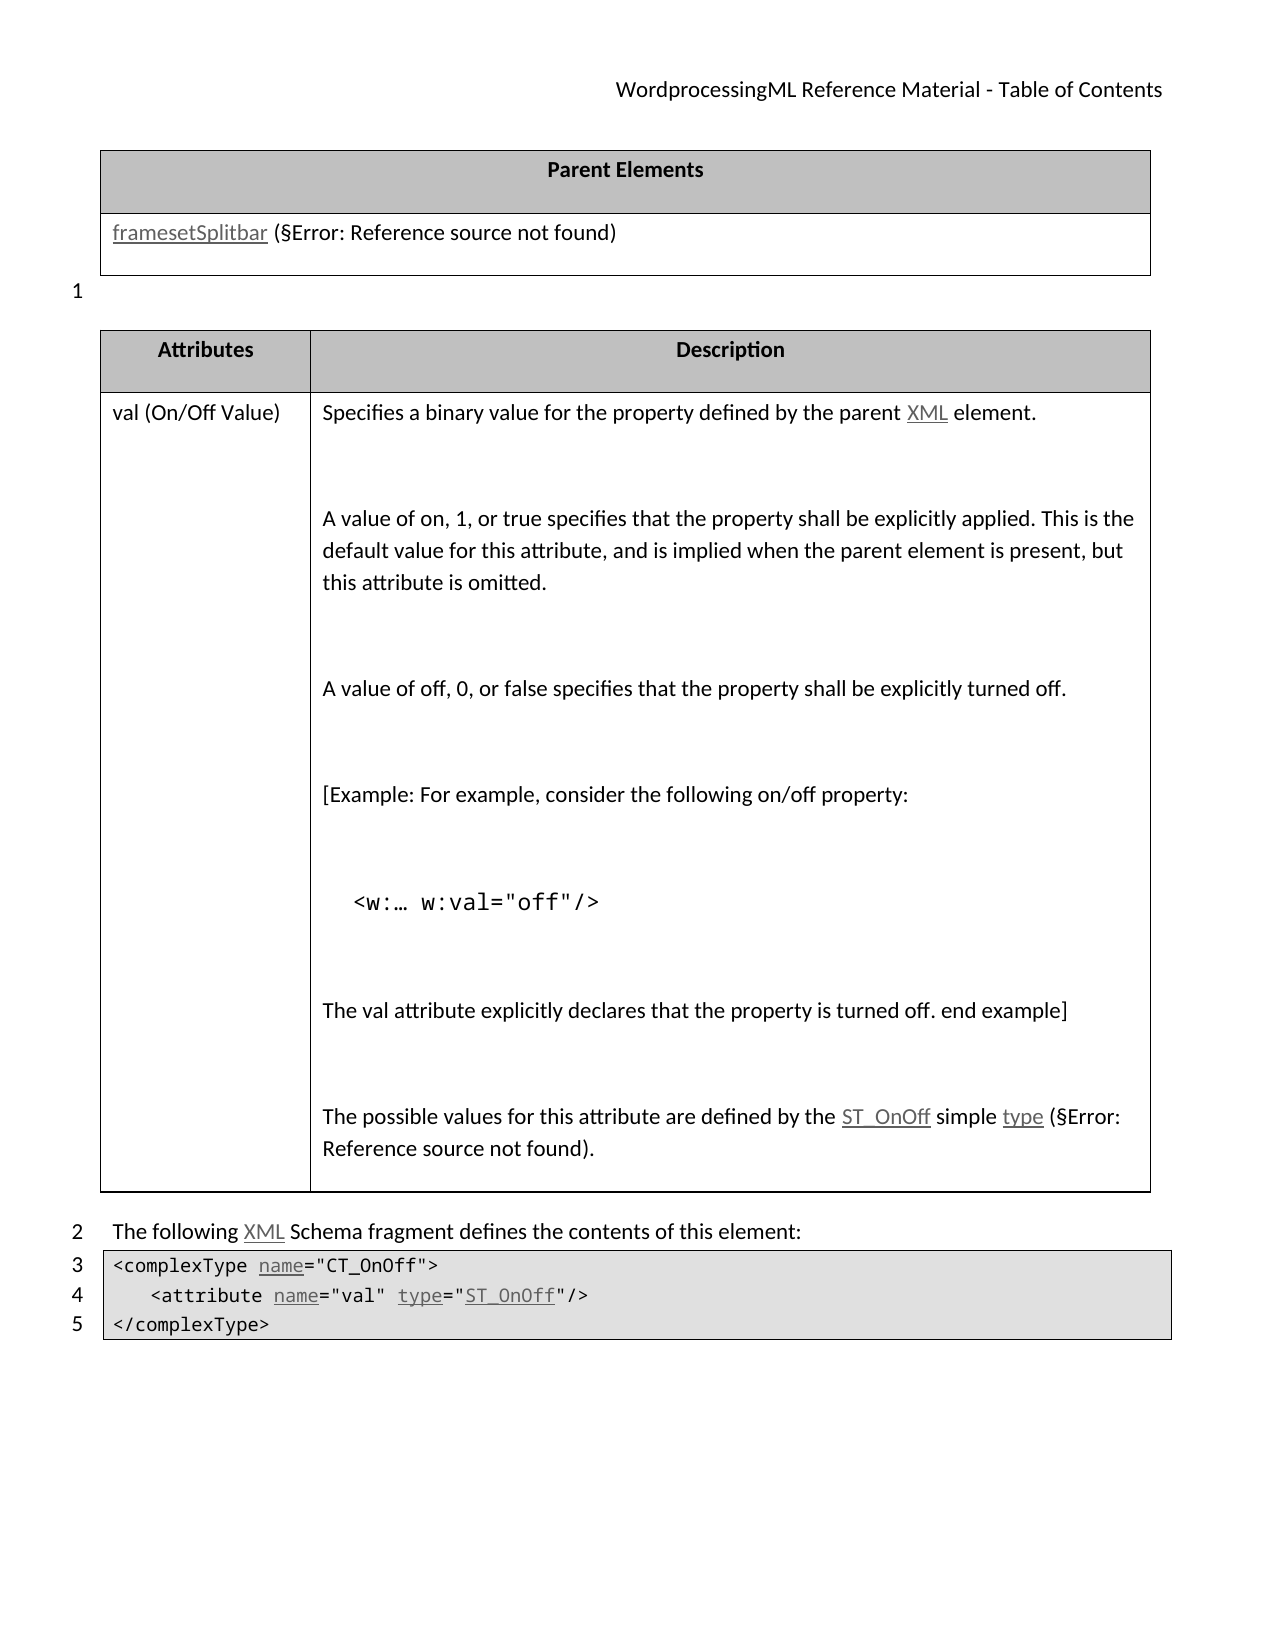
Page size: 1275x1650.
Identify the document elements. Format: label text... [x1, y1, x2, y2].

text </complexType> [104, 1308, 1171, 1339]
table_header Attributes [101, 331, 310, 392]
text The following XML Schema fragment defines the contents of this element: [112, 1217, 1162, 1246]
table_cell val (On/Off Value) [101, 393, 310, 1191]
text <attribute name="val" type="ST_OnOff"/> [104, 1279, 1171, 1308]
text <complexType name="CT_OnOff"> [104, 1251, 1171, 1278]
table_cell Specifies a binary value for the property defined by the parent XML element. A value of on, 1, or true specifies that the property shall be explicitly applied. This is the default value for this attribute, and is implied when the parent element is present, but this attribute is omitted. A value of off, 0, or false specifies that the property shall be explicitly turned off. [Example: For example, consider the following on/off property: <w:… w:val="off"/> The val attribute explicitly declares that the property is turned off. end example] The possible values for this attribute are defined by the ST_OnOff simple type (§). [311, 393, 1150, 1191]
table_header Parent Elements [101, 151, 1150, 213]
table_header Description [311, 331, 1150, 392]
